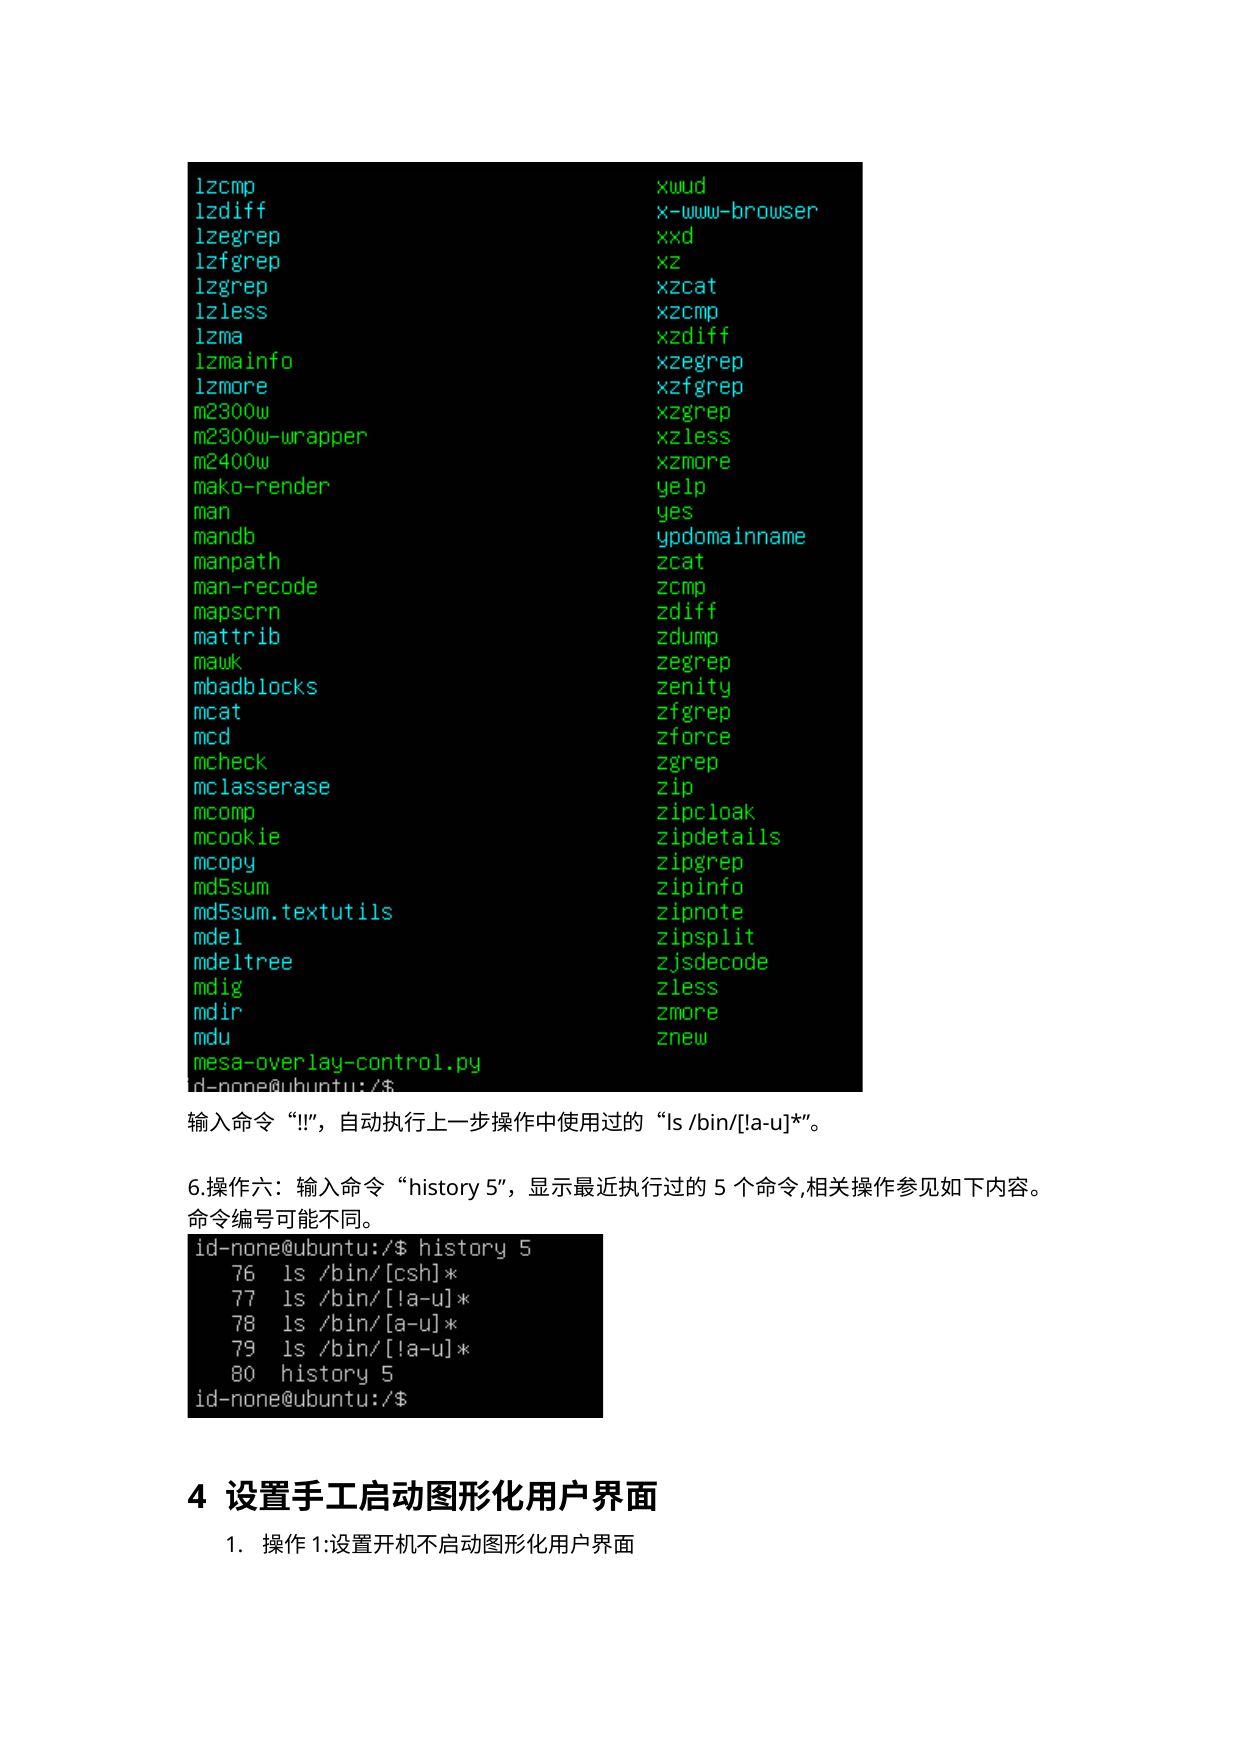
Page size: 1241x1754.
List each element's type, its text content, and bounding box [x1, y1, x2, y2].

picture [187, 162, 863, 1092]
text 6.操作六：输入命令“history 5”，显示最近执行过的 5 个命令,相关操作参见如下内容。命令编号可能不同。 [187, 1169, 1053, 1234]
list 设置手工启动图形化用户界面 [187, 1462, 1053, 1527]
text 输入命令“!!”，自动执行上一步操作中使用过的“ls /bin/[!a-u]*”。 [187, 1104, 1053, 1137]
picture [187, 1234, 604, 1418]
list 操作1:设置开机不启动图形化用户界面 [225, 1527, 1053, 1559]
